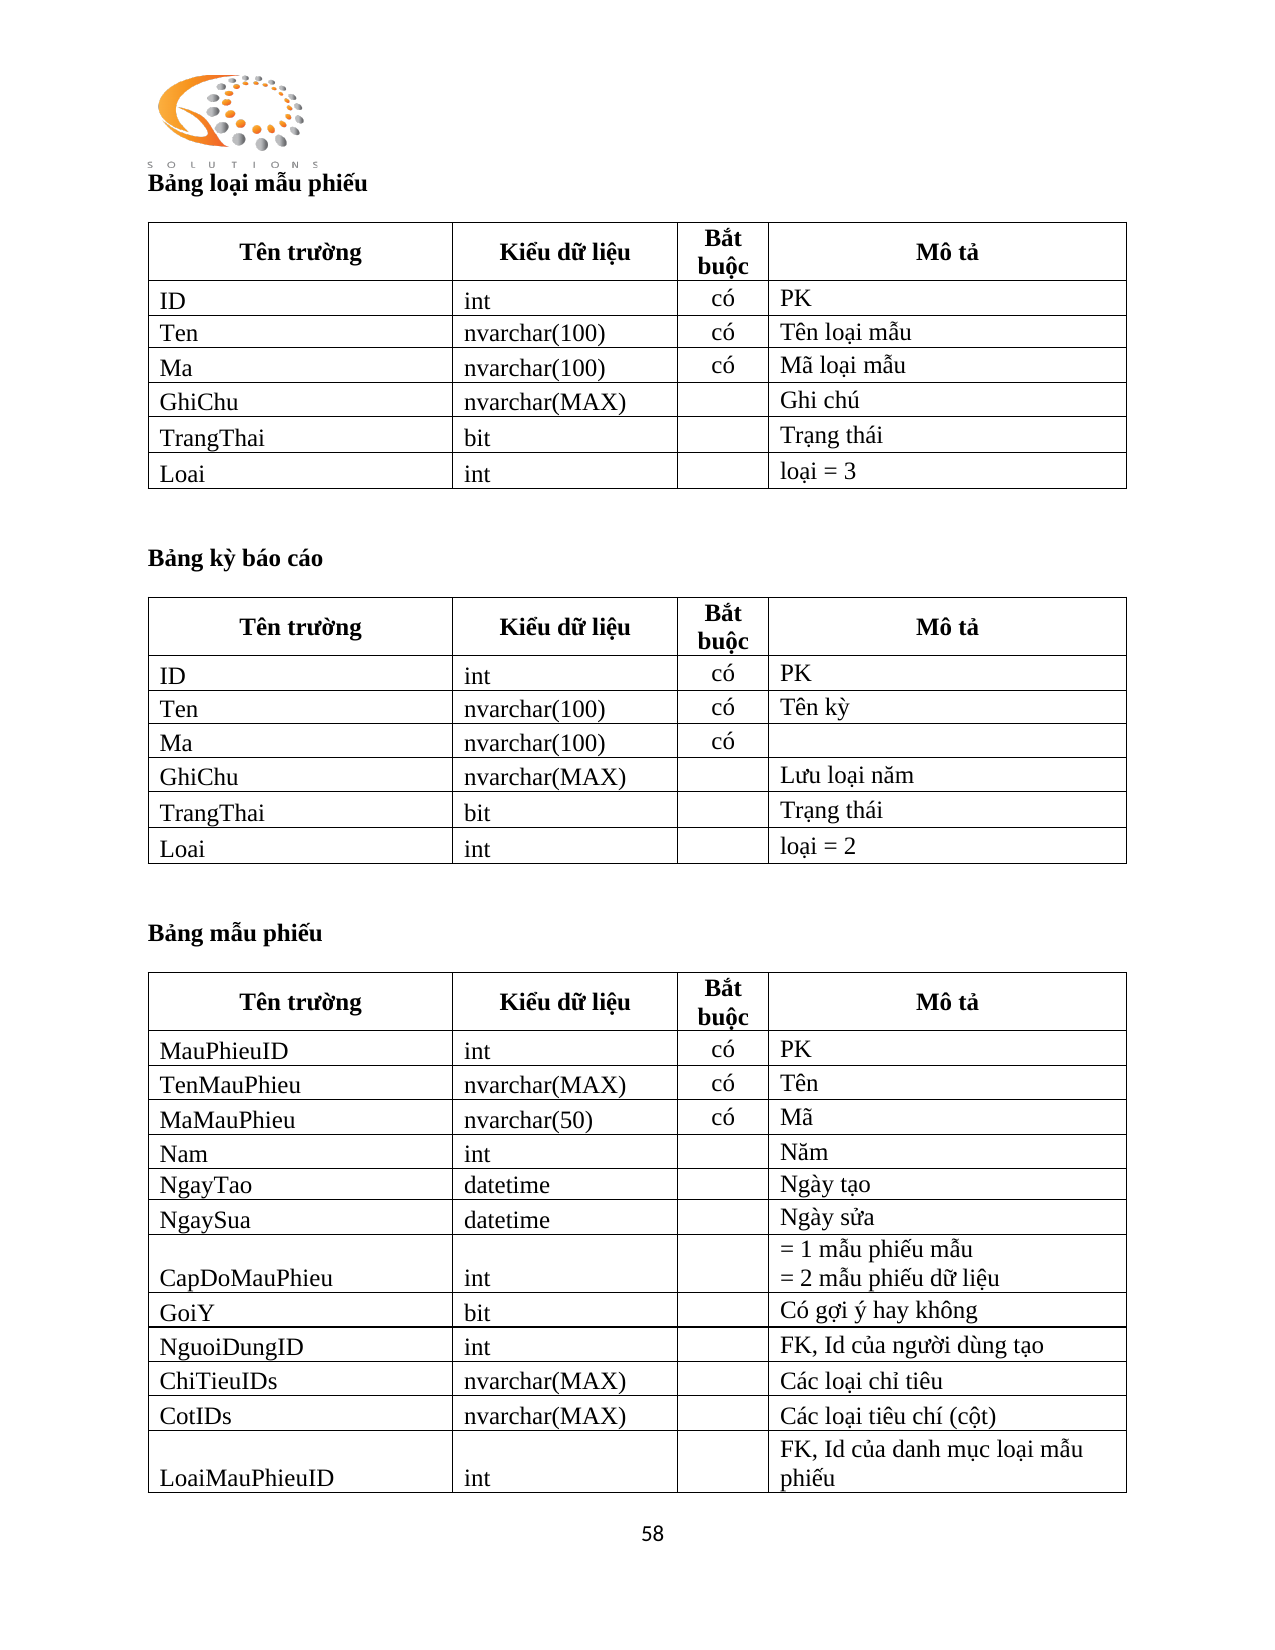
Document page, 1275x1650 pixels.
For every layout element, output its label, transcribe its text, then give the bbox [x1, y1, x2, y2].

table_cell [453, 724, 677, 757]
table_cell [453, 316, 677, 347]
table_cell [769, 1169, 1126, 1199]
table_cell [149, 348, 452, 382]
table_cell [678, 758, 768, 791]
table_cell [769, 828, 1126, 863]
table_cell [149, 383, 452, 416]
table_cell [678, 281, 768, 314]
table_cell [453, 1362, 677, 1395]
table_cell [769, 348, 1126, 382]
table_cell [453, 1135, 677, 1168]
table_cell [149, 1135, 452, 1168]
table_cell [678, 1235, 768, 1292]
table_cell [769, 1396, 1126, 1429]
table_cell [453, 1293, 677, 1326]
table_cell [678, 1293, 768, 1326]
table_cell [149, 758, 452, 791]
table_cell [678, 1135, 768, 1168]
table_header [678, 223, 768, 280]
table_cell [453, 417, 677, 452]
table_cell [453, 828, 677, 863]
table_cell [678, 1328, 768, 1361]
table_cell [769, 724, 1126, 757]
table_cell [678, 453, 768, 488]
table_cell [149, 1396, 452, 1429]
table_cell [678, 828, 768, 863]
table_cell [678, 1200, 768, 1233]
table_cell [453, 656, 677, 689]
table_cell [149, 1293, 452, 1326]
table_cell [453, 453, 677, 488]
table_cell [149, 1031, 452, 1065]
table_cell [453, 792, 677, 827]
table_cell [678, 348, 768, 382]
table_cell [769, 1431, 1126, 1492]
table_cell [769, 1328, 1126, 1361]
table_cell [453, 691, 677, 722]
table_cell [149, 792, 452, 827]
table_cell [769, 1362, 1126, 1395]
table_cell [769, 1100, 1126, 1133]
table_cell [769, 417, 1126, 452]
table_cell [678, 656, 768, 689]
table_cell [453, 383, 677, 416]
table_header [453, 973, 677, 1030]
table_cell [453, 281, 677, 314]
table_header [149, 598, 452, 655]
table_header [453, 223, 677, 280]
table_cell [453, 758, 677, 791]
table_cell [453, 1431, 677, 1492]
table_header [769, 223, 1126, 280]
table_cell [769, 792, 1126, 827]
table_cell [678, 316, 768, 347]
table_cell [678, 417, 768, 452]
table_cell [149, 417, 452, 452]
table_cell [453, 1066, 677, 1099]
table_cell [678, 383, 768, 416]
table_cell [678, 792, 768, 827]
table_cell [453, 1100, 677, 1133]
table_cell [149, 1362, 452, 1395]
text Bảng mẫu phiếu [148, 918, 1157, 947]
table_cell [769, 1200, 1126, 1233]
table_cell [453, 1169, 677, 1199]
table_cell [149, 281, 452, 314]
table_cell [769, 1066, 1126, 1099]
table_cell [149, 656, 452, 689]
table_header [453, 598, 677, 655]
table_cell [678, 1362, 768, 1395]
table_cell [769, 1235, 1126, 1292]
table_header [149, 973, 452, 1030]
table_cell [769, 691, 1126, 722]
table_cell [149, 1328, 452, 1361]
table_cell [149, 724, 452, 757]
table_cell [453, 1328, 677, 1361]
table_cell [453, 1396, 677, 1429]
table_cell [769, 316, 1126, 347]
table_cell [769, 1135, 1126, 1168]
text Bảng kỳ báo cáo [148, 543, 1157, 572]
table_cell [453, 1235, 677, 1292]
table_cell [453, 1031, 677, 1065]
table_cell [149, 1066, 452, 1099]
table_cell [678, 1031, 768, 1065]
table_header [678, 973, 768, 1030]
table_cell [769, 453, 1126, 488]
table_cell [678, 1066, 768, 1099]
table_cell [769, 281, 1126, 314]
picture [147, 75, 318, 168]
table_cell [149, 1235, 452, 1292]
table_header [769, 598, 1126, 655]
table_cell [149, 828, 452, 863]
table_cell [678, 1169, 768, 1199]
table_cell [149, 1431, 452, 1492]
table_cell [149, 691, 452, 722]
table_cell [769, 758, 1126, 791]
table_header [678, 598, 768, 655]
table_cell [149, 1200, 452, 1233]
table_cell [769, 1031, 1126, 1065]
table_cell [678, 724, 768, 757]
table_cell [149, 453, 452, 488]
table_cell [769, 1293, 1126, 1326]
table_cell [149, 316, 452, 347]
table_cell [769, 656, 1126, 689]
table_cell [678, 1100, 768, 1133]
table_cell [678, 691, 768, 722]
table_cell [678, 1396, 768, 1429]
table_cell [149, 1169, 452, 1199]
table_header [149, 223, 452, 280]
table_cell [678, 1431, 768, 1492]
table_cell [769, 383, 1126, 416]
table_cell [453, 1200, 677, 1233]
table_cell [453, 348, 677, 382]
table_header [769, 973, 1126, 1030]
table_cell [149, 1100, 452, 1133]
text Bảng loại mẫu phiếu [148, 168, 1157, 196]
